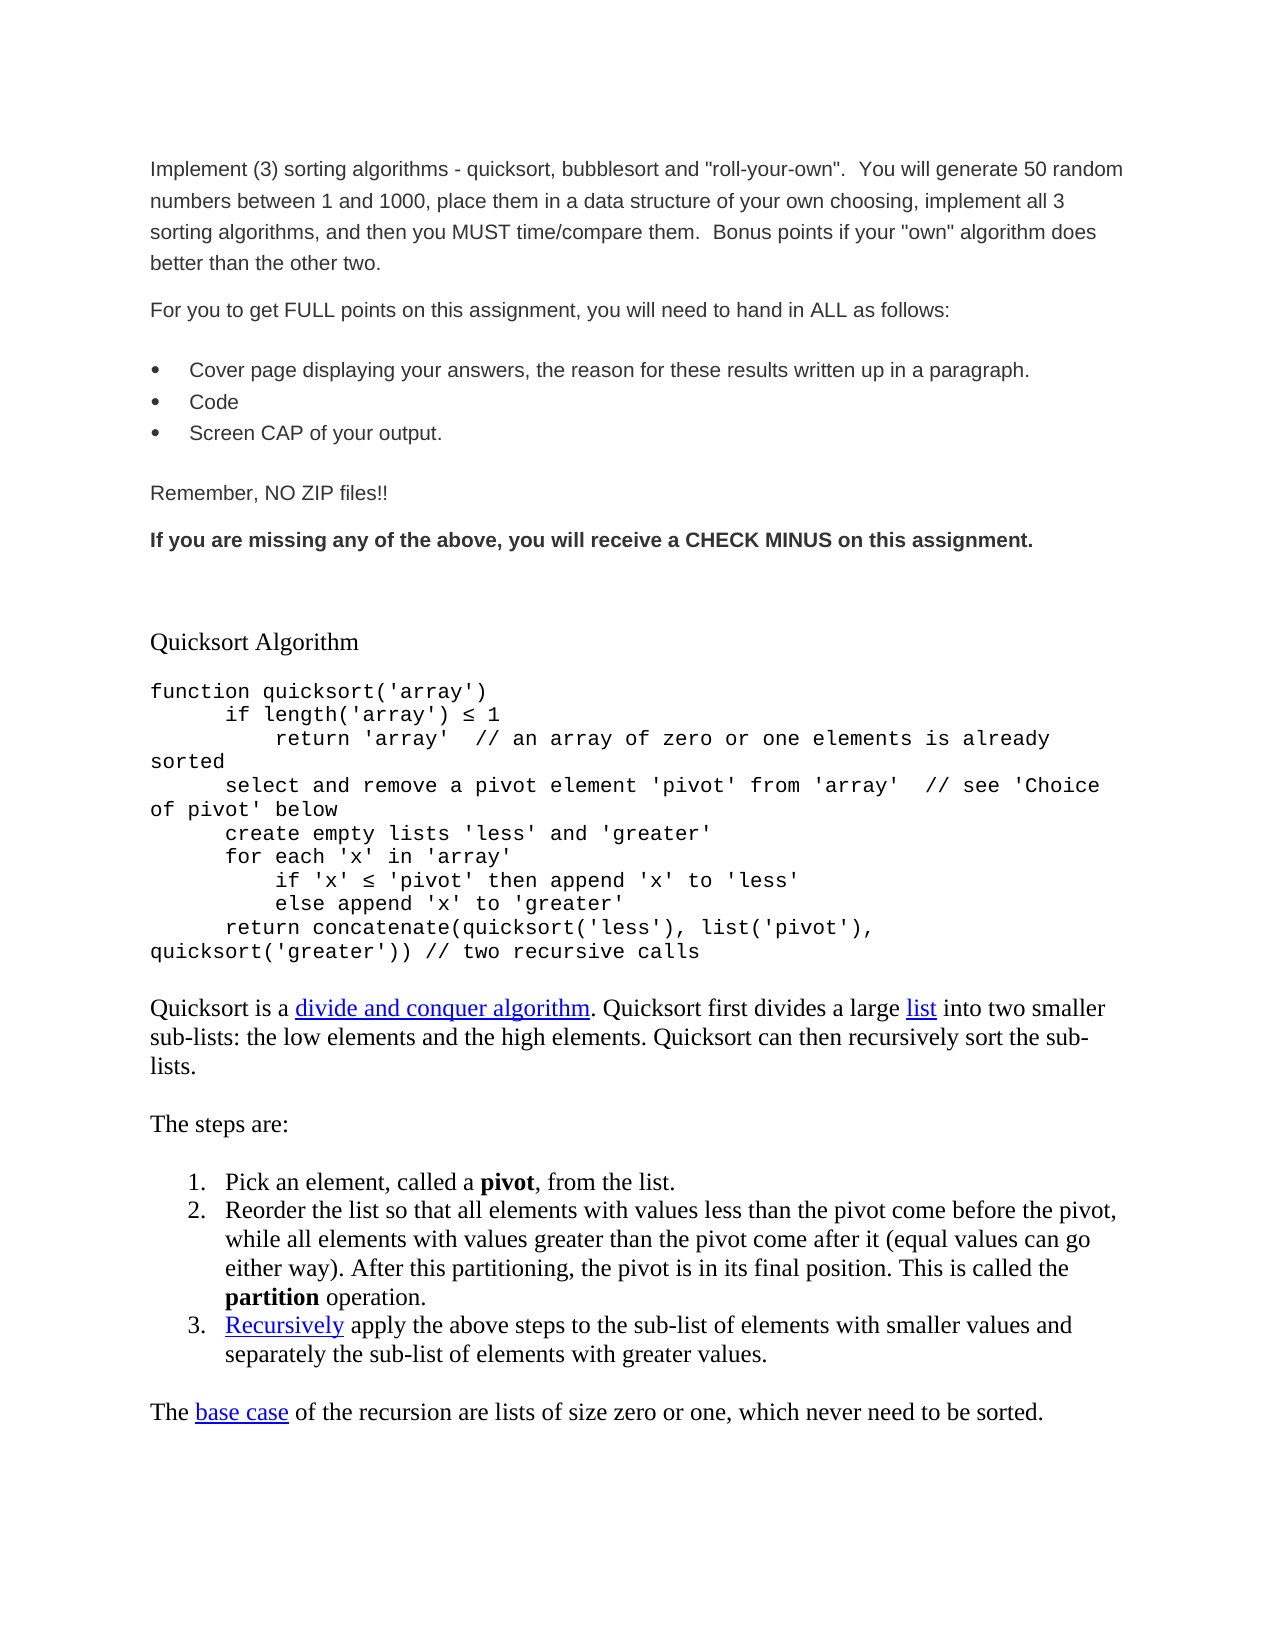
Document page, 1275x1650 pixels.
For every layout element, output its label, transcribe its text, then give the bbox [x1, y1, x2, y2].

text else append 'x' to 'greater' [150, 893, 1125, 917]
text if length('array') ≤ 1 [150, 704, 1125, 728]
text if 'x' ≤ 'pivot' then append 'x' to 'less' [150, 870, 1125, 893]
text function quicksort('array') [150, 681, 1125, 704]
text create empty lists 'less' and 'greater' [150, 822, 1125, 846]
list Screen CAP of your output. [152, 413, 1125, 445]
text The steps are: [150, 1109, 1125, 1138]
list Recursively apply the above steps to the sub-list of elements with smaller values and separately the sub-list of elements with greater values. [187, 1311, 1125, 1368]
text Quicksort is a divide and conquer algorithm. Quicksort first divides a large list into two smaller sub-lists: the low elements and the high elements. Quicksort can then recursively sort the sub-lists. [150, 993, 1125, 1080]
text Remember, NO ZIP files!! [150, 474, 1125, 505]
text The base case of the recursion are lists of size zero or one, which never need to be sorted. [150, 1397, 1125, 1426]
text select and remove a pivot element 'pivot' from 'array' // see 'Choice of pivot' below [150, 775, 1125, 822]
text For you to get FULL points on this assignment, you will need to hand in ALL as follows: [150, 291, 1125, 322]
list Code [152, 382, 1125, 413]
text Implement (3) sorting algorithms - quicksort, bubblesort and "roll-your-own". You will generate 50 random numbers between 1 and 1000, place them in a data structure of your own choosing, implement all 3 sorting algorithms, and then you MUST time/compare them. Bonus points if your "own" algorithm does better than the other two. [150, 150, 1125, 275]
list Pick an element, called a pivot, from the list. [187, 1167, 1125, 1196]
text return concatenate(quicksort('less'), list('pivot'), quicksort('greater')) // two recursive calls [150, 917, 1125, 964]
list Reorder the list so that all elements with values less than the pivot come before the pivot, while all elements with values greater than the pivot come after it (equal values can go either way). After this partitioning, the pivot is in its final position. This is called the partition operation. [187, 1196, 1125, 1311]
text If you are missing any of the above, you will receive a CHECK MINUS on this assignment. [150, 521, 1125, 552]
text for each 'x' in 'array' [150, 846, 1125, 870]
list Cover page displaying your answers, the reason for these results written up in a paragraph. [152, 351, 1125, 382]
text return 'array' // an array of zero or one elements is already sorted [150, 728, 1125, 775]
text Quicksort Algorithm [150, 627, 1125, 656]
